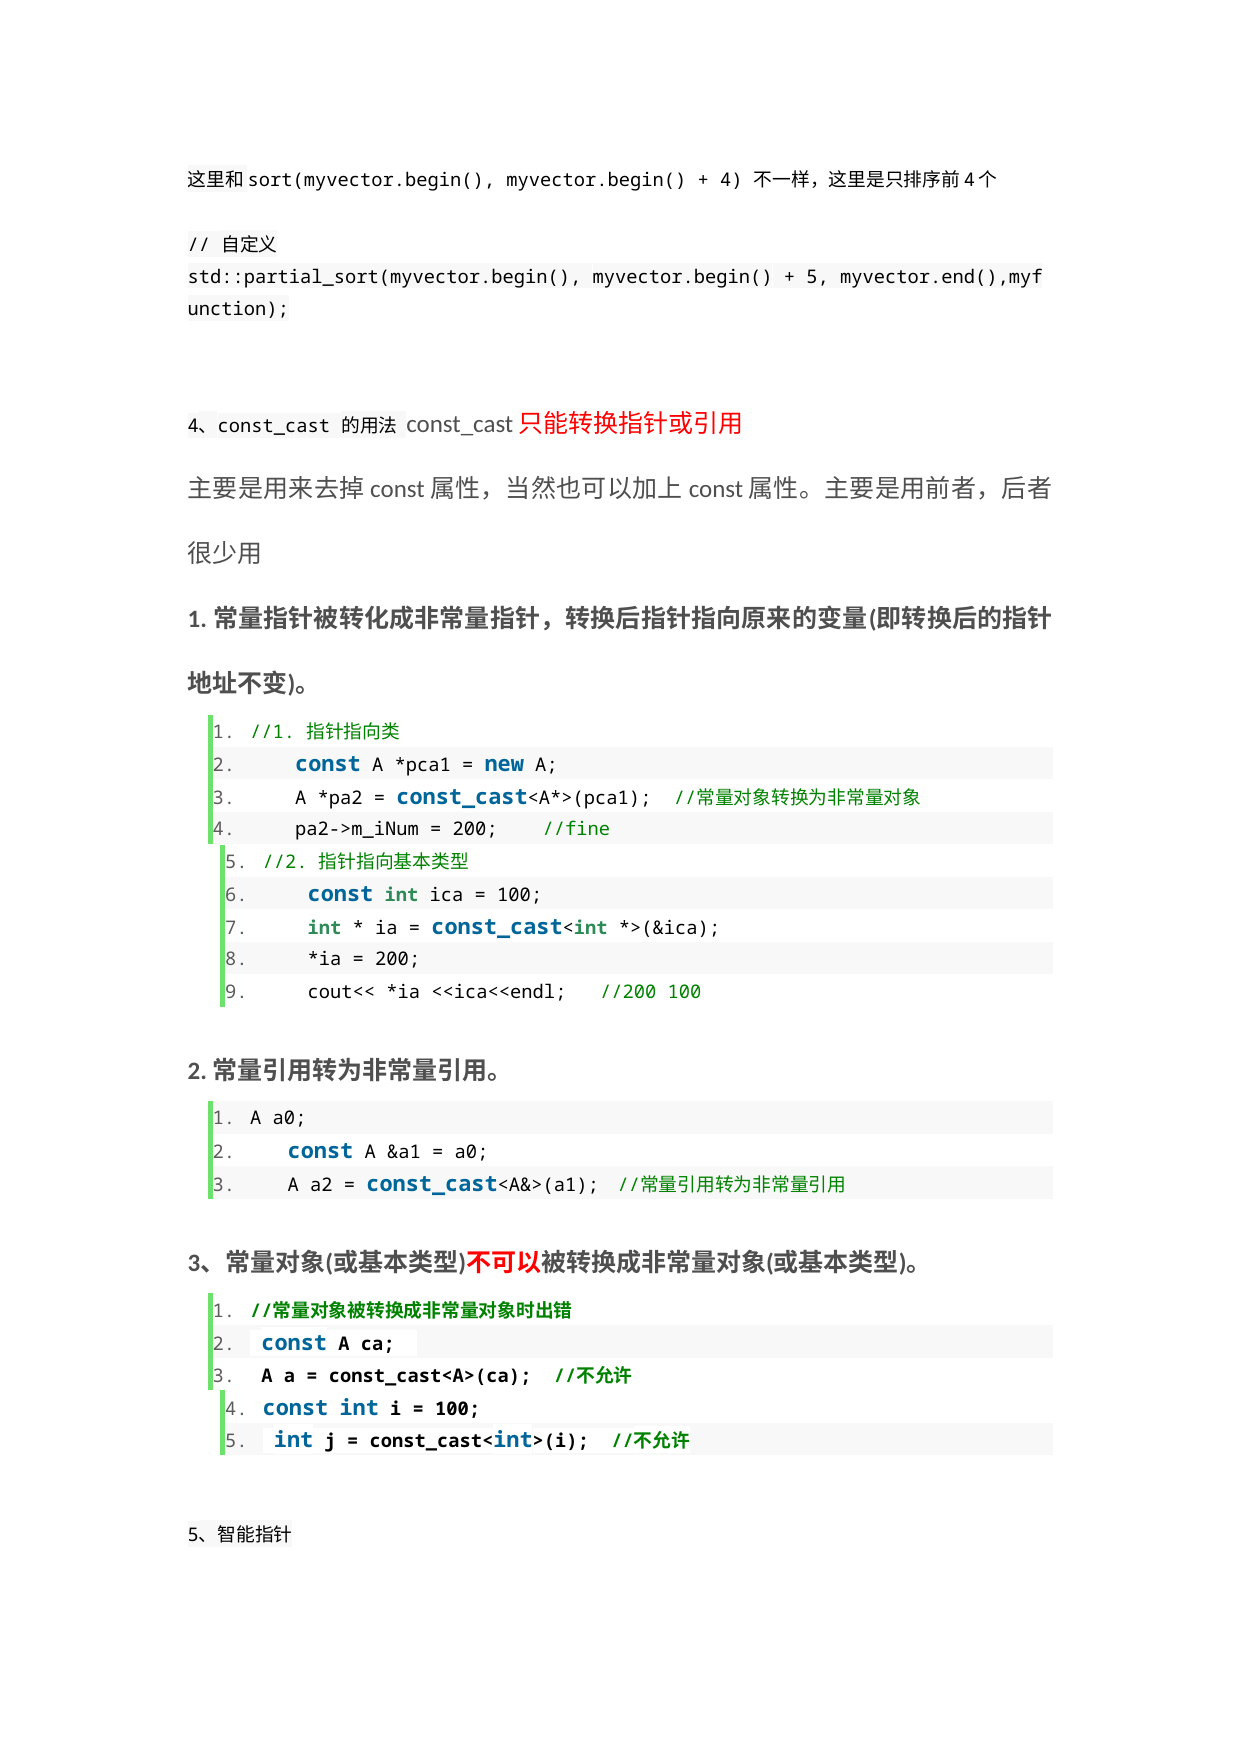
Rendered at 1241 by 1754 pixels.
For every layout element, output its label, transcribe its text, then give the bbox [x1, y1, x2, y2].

list //常量对象被转换成非常量对象时出错 [213, 1293, 1053, 1325]
text 这里和sort(myvector.begin(), myvector.begin() + 4) 不一样，这里是只排序前4个 [187, 162, 1053, 194]
text 2. 常量引用转为非常量引用。 [187, 1036, 1053, 1101]
list cout<< *ia <<ica<<endl; //200 100 [225, 974, 1053, 1007]
list *ia = 200; [225, 942, 1053, 974]
text 5、智能指针 [187, 1517, 1053, 1549]
list A a = const_cast<A>(ca); //不允许 [213, 1358, 1053, 1390]
text std::partial_sort(myvector.begin(), myvector.begin() + 5, myvector.end(),myfunction); [187, 259, 1053, 324]
list A a0; [213, 1101, 1053, 1134]
list const A &a1 = a0; [213, 1134, 1053, 1166]
list A a2 = const_cast<A&>(a1); //常量引用转为非常量引用 [213, 1166, 1053, 1199]
list const A ca; [213, 1325, 1053, 1358]
list //1. 指针指向类 [208, 714, 1053, 747]
list //2. 指针指向基本类型 [220, 844, 1053, 877]
list A *pa2 = const_cast<A*>(pca1); //常量对象转换为非常量对象 [213, 779, 1053, 812]
list const int ica = 100; [225, 877, 1053, 909]
text 1. 常量指针被转化成非常量指针，转换后指针指向原来的变量(即转换后的指针地址不变)。 [187, 584, 1053, 714]
list int * ia = const_cast<int *>(&ica); [225, 909, 1053, 942]
list const int i = 100; [225, 1390, 1053, 1423]
list pa2->m_iNum = 200; //fine [213, 812, 1053, 844]
text 3、常量对象(或基本类型)不可以被转换成非常量对象(或基本类型)。 [187, 1228, 1053, 1293]
list int j = const_cast<int>(i); //不允许 [225, 1423, 1053, 1455]
text 4、const_cast 的用法 const_cast只能转换指针或引用 [187, 389, 1053, 454]
text // 自定义 [187, 227, 1053, 259]
text 主要是用来去掉const属性，当然也可以加上const属性。主要是用前者，后者很少用 [187, 454, 1053, 584]
list const A *pca1 = new A; [213, 747, 1053, 779]
